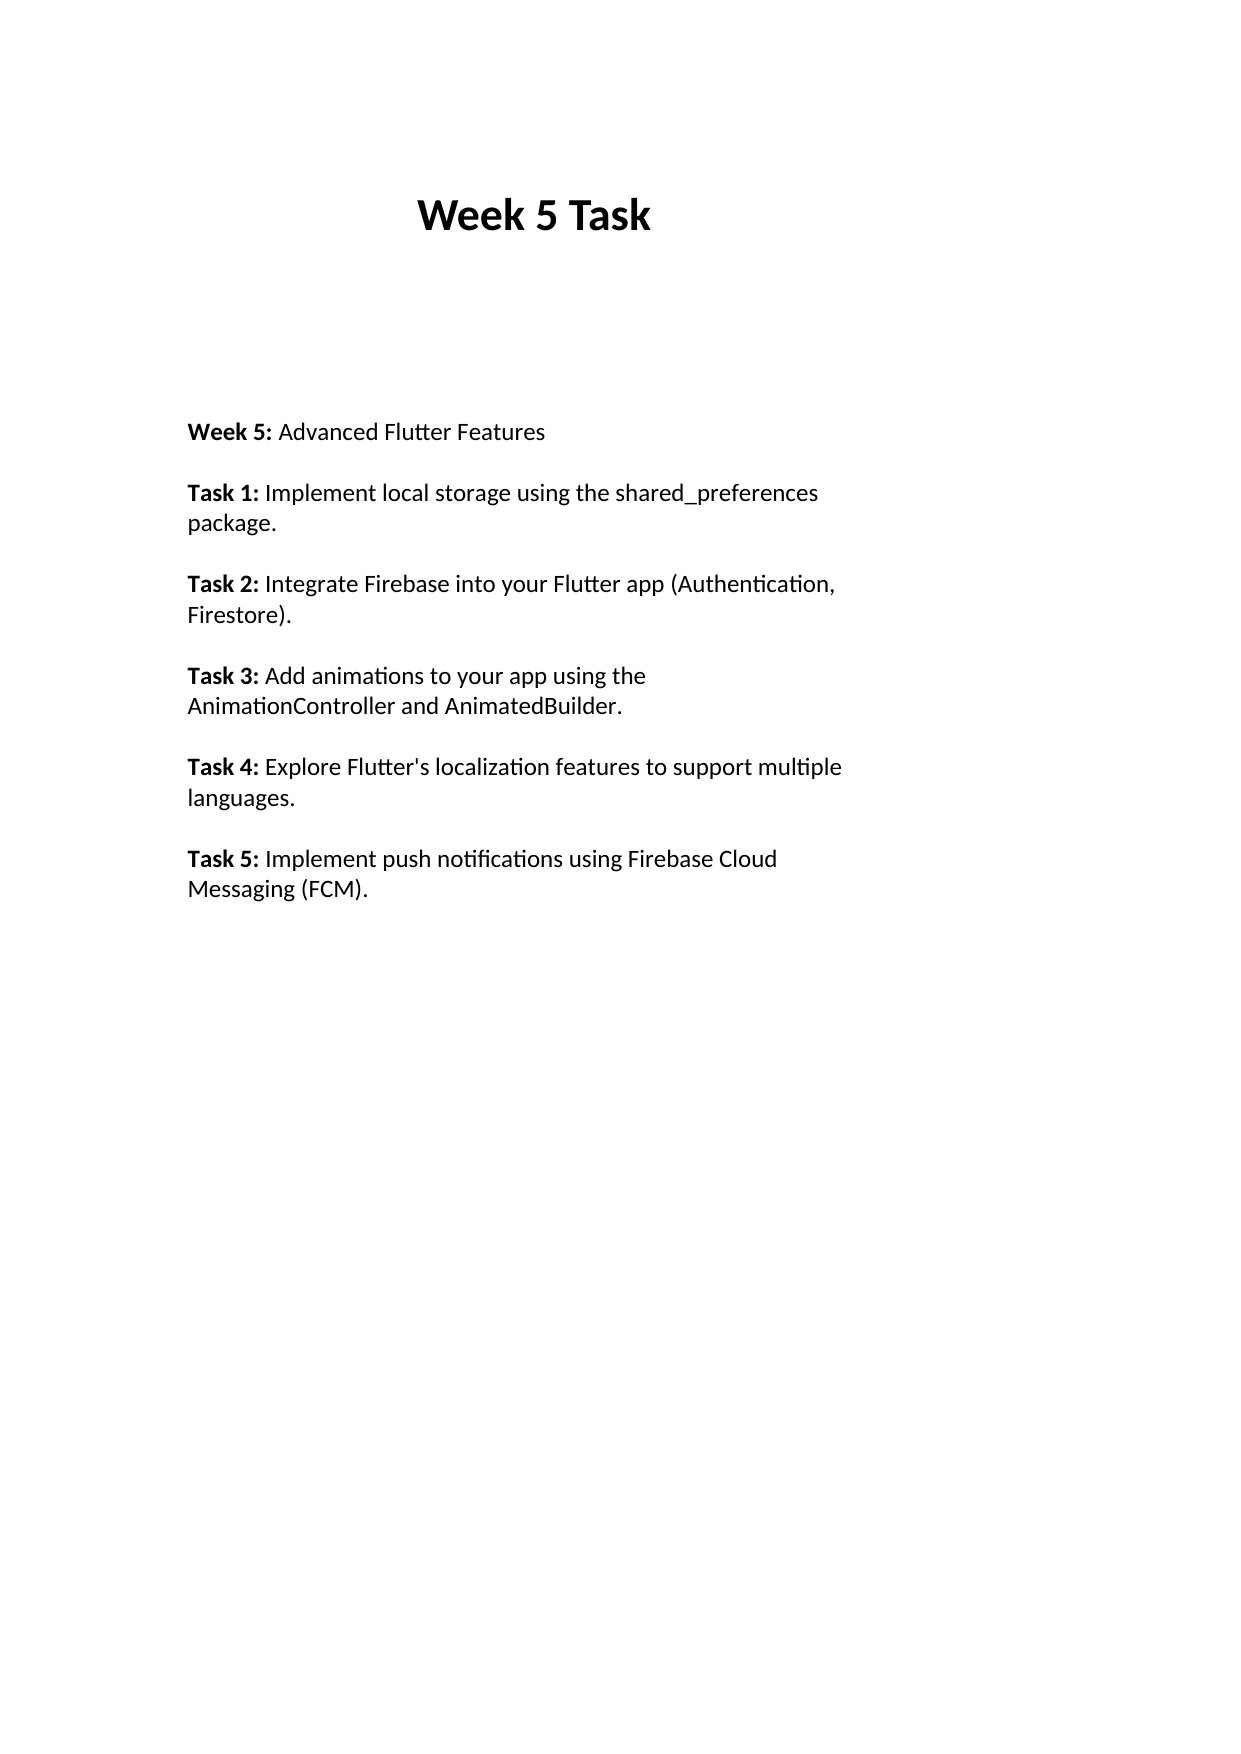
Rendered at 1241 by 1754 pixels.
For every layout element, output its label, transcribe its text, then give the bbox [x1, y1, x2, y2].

text package. [187, 507, 1053, 538]
text Task 5: Implement push notifications using Firebase Cloud [187, 843, 1053, 873]
subtitle Week 5 Task [187, 185, 1053, 241]
text Week 5: Advanced Flutter Features [187, 416, 1053, 446]
text AnimationController and AnimatedBuilder. [187, 690, 1053, 721]
text Task 1: Implement local storage using the shared_preferences [187, 477, 1053, 507]
text languages. [187, 782, 1053, 812]
text Task 4: Explore Flutter's localization features to support multiple [187, 751, 1053, 782]
text Task 3: Add animations to your app using the [187, 660, 1053, 690]
text Firestore). [187, 599, 1053, 629]
text Task 2: Integrate Firebase into your Flutter app (Authentication, [187, 568, 1053, 599]
text Messaging (FCM). [187, 873, 1053, 904]
